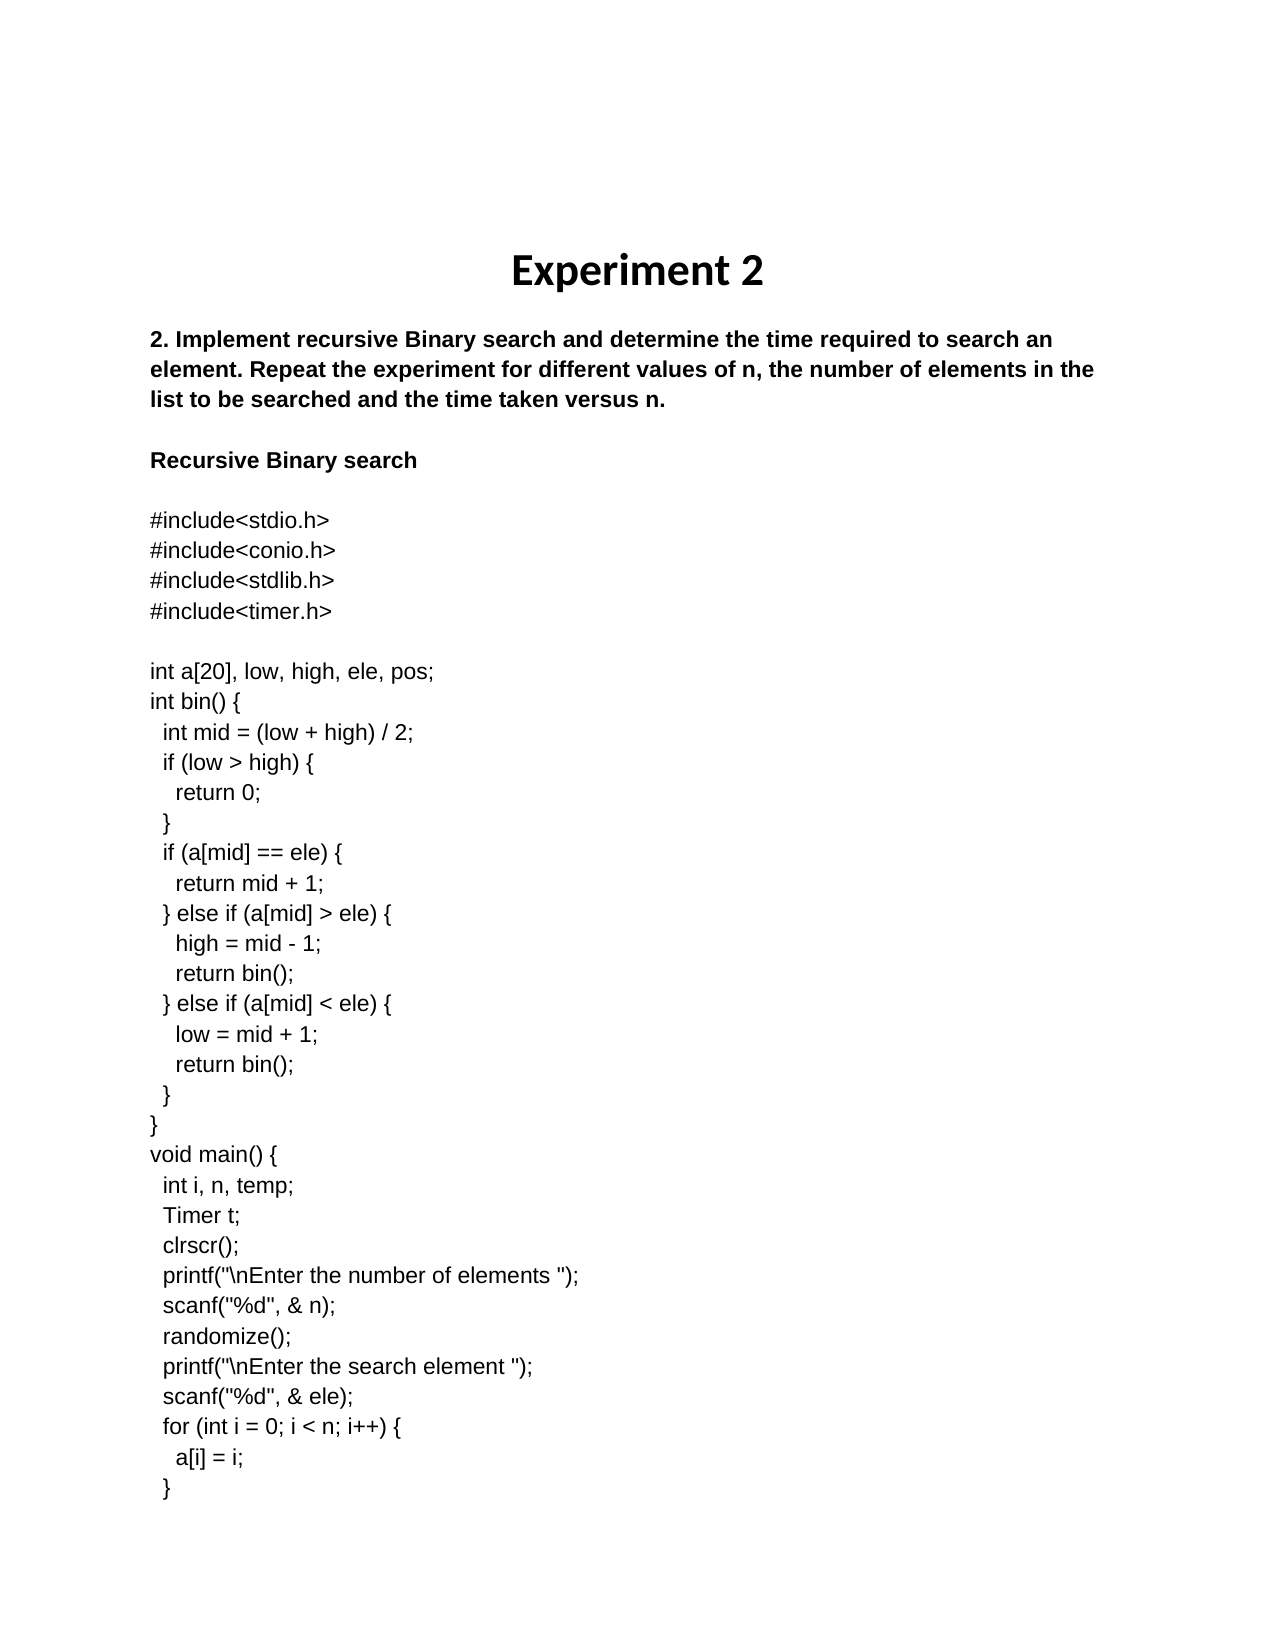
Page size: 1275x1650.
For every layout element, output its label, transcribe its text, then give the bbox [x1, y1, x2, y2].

text #include<conio.h> [150, 537, 1125, 563]
text 2. Implement recursive Binary search and determine the time required to search an element. Repeat the experiment for different values of n, the number of elements in the list to be searched and the time taken versus n. [150, 326, 1125, 412]
text clrscr(); [150, 1232, 1125, 1258]
text #include<stdlib.h> [150, 567, 1125, 594]
text if (low > high) { [150, 749, 1125, 775]
text for (int i = 0; i < n; i++) { [150, 1413, 1125, 1439]
text if (a[mid] == ele) { [150, 839, 1125, 866]
text a[i] = i; [150, 1443, 1125, 1470]
text return 0; [150, 779, 1125, 805]
text printf("\nEnter the search element "); [150, 1353, 1125, 1379]
text } else if (a[mid] < ele) { [150, 990, 1125, 1017]
text Experiment 2 [150, 241, 1125, 297]
text return bin(); [150, 960, 1125, 986]
text } [150, 1081, 1125, 1107]
text return mid + 1; [150, 869, 1125, 896]
text high = mid - 1; [150, 930, 1125, 956]
text } [150, 1474, 1125, 1500]
text randomize(); [150, 1323, 1125, 1349]
text Recursive Binary search [150, 447, 1125, 473]
text #include<stdio.h> [150, 507, 1125, 533]
text int i, n, temp; [150, 1172, 1125, 1198]
text } [150, 809, 1125, 835]
text scanf("%d", & n); [150, 1292, 1125, 1319]
text int mid = (low + high) / 2; [150, 718, 1125, 745]
text int bin() { [150, 688, 1125, 714]
text } [150, 1111, 1125, 1137]
text low = mid + 1; [150, 1021, 1125, 1047]
text scanf("%d", & ele); [150, 1383, 1125, 1409]
text #include<timer.h> [150, 598, 1125, 624]
text return bin(); [150, 1051, 1125, 1077]
text printf("\nEnter the number of elements "); [150, 1262, 1125, 1288]
text Timer t; [150, 1202, 1125, 1228]
text int a[20], low, high, ele, pos; [150, 658, 1125, 684]
text void main() { [150, 1141, 1125, 1168]
text } else if (a[mid] > ele) { [150, 900, 1125, 926]
